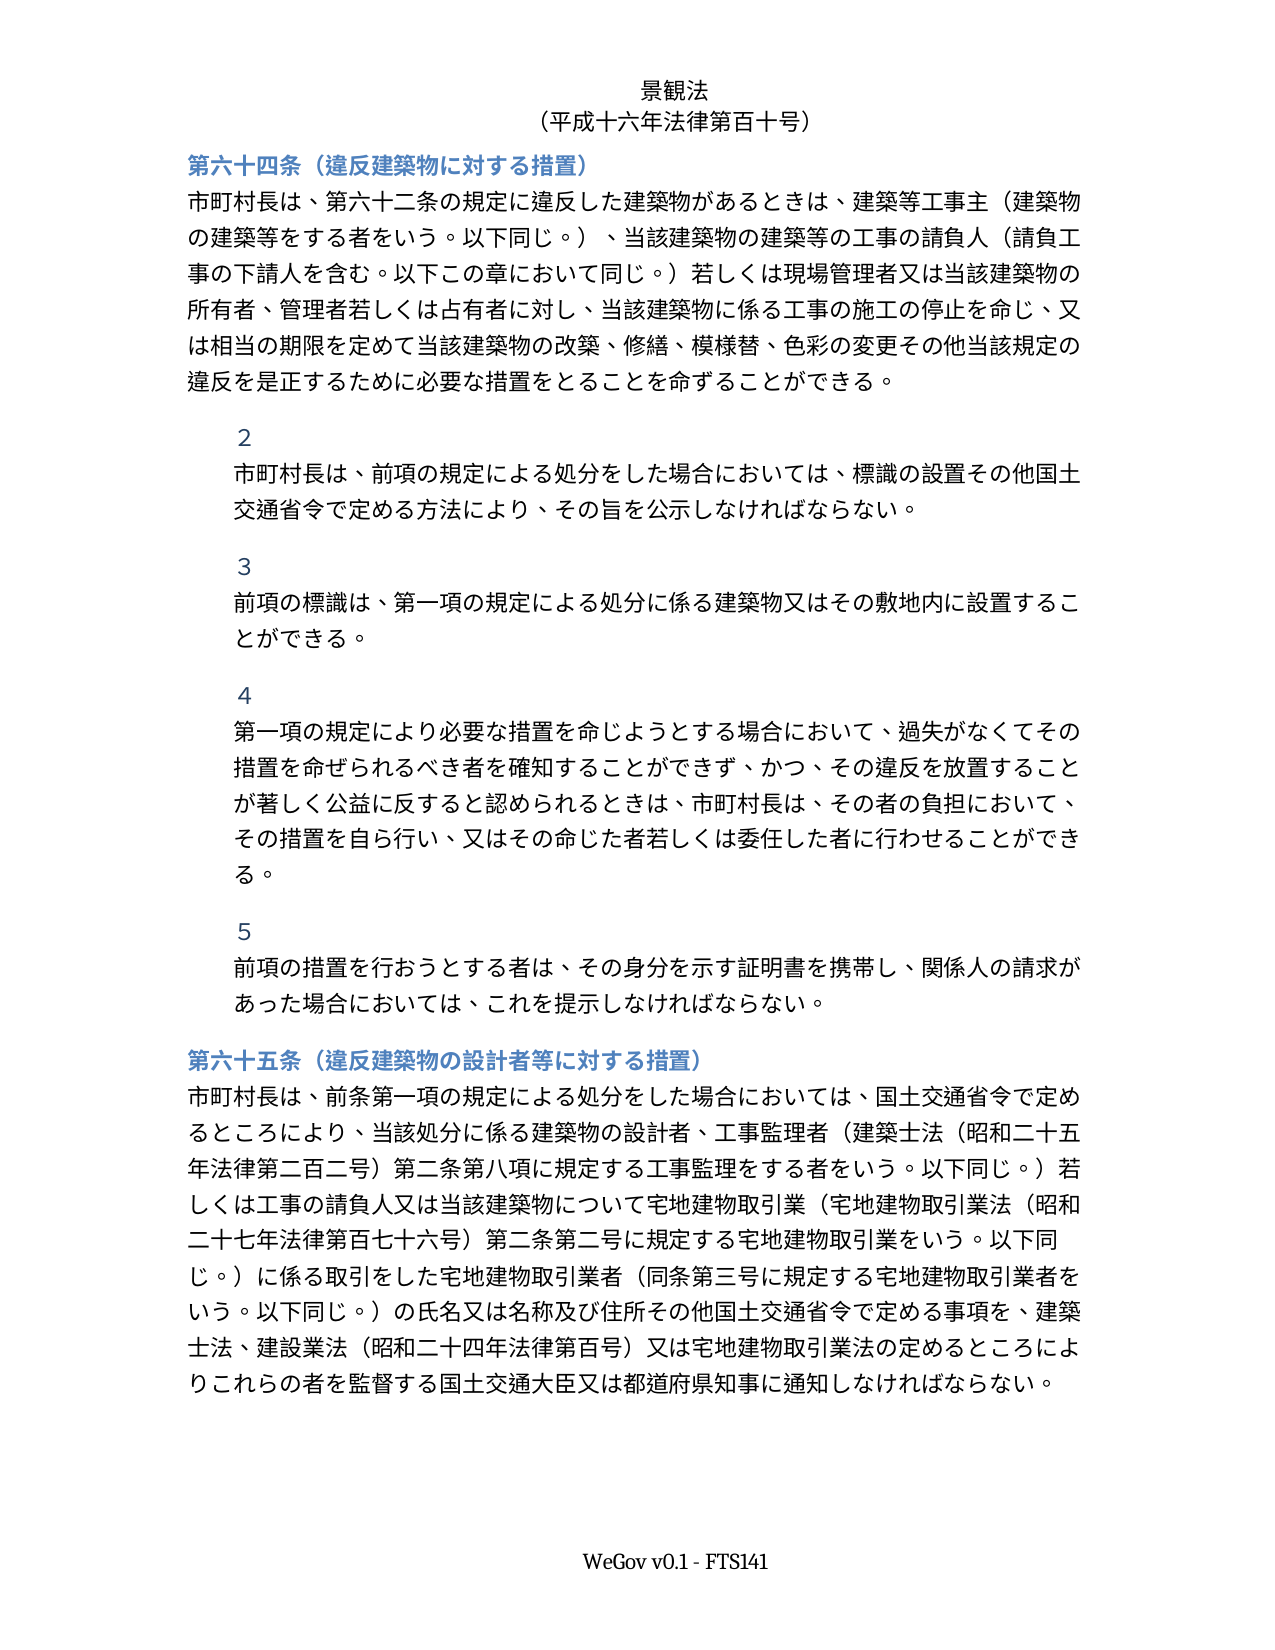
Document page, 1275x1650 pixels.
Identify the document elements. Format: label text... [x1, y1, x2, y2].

text 前項の標識は、第一項の規定による処分に係る建築物又はその敷地内に設置することができる。 [233, 587, 1087, 654]
text 市町村長は、前項の規定による処分をした場合においては、標識の設置その他国土交通省令で定める方法により、その旨を公示しなければならない。 [233, 458, 1087, 526]
text 前項の措置を行おうとする者は、その身分を示す証明書を携帯し、関係人の請求があった場合においては、これを提示しなければならない。 [233, 952, 1087, 1019]
subtitle 第六十五条（違反建築物の設計者等に対する措置） [187, 1045, 1087, 1076]
subtitle ３ [233, 551, 1087, 582]
text 市町村長は、第六十二条の規定に違反した建築物があるときは、建築等工事主（建築物の建築等をする者をいう。以下同じ。）、当該建築物の建築等の工事の請負人（請負工事の下請人を含む。以下この章において同じ。）若しくは現場管理者又は当該建築物の所有者、管理者若しくは占有者に対し、当該建築物に係る工事の施工の停止を命じ、又は相当の期限を定めて当該建築物の改築、修繕、模様替、色彩の変更その他当該規定の違反を是正するために必要な措置をとることを命ずることができる。 [187, 186, 1087, 397]
subtitle 第六十四条（違反建築物に対する措置） [187, 150, 1087, 181]
subtitle ２ [233, 422, 1087, 454]
text 第一項の規定により必要な措置を命じようとする場合において、過失がなくてその措置を命ぜられるべき者を確知することができず、かつ、その違反を放置することが著しく公益に反すると認められるときは、市町村長は、その者の負担において、その措置を自ら行い、又はその命じた者若しくは委任した者に行わせることができる。 [233, 716, 1087, 891]
subtitle ５ [233, 916, 1087, 947]
text 市町村長は、前条第一項の規定による処分をした場合においては、国土交通省令で定めるところにより、当該処分に係る建築物の設計者、工事監理者（建築士法（昭和二十五年法律第二百二号）第二条第八項に規定する工事監理をする者をいう。以下同じ。）若しくは工事の請負人又は当該建築物について宅地建物取引業（宅地建物取引業法（昭和二十七年法律第百七十六号）第二条第二号に規定する宅地建物取引業をいう。以下同じ。）に係る取引をした宅地建物取引業者（同条第三号に規定する宅地建物取引業者をいう。以下同じ。）の氏名又は名称及び住所その他国土交通省令で定める事項を、建築士法、建設業法（昭和二十四年法律第百号）又は宅地建物取引業法の定めるところによりこれらの者を監督する国土交通大臣又は都道府県知事に通知しなければならない。 [187, 1081, 1087, 1399]
subtitle ４ [233, 680, 1087, 711]
